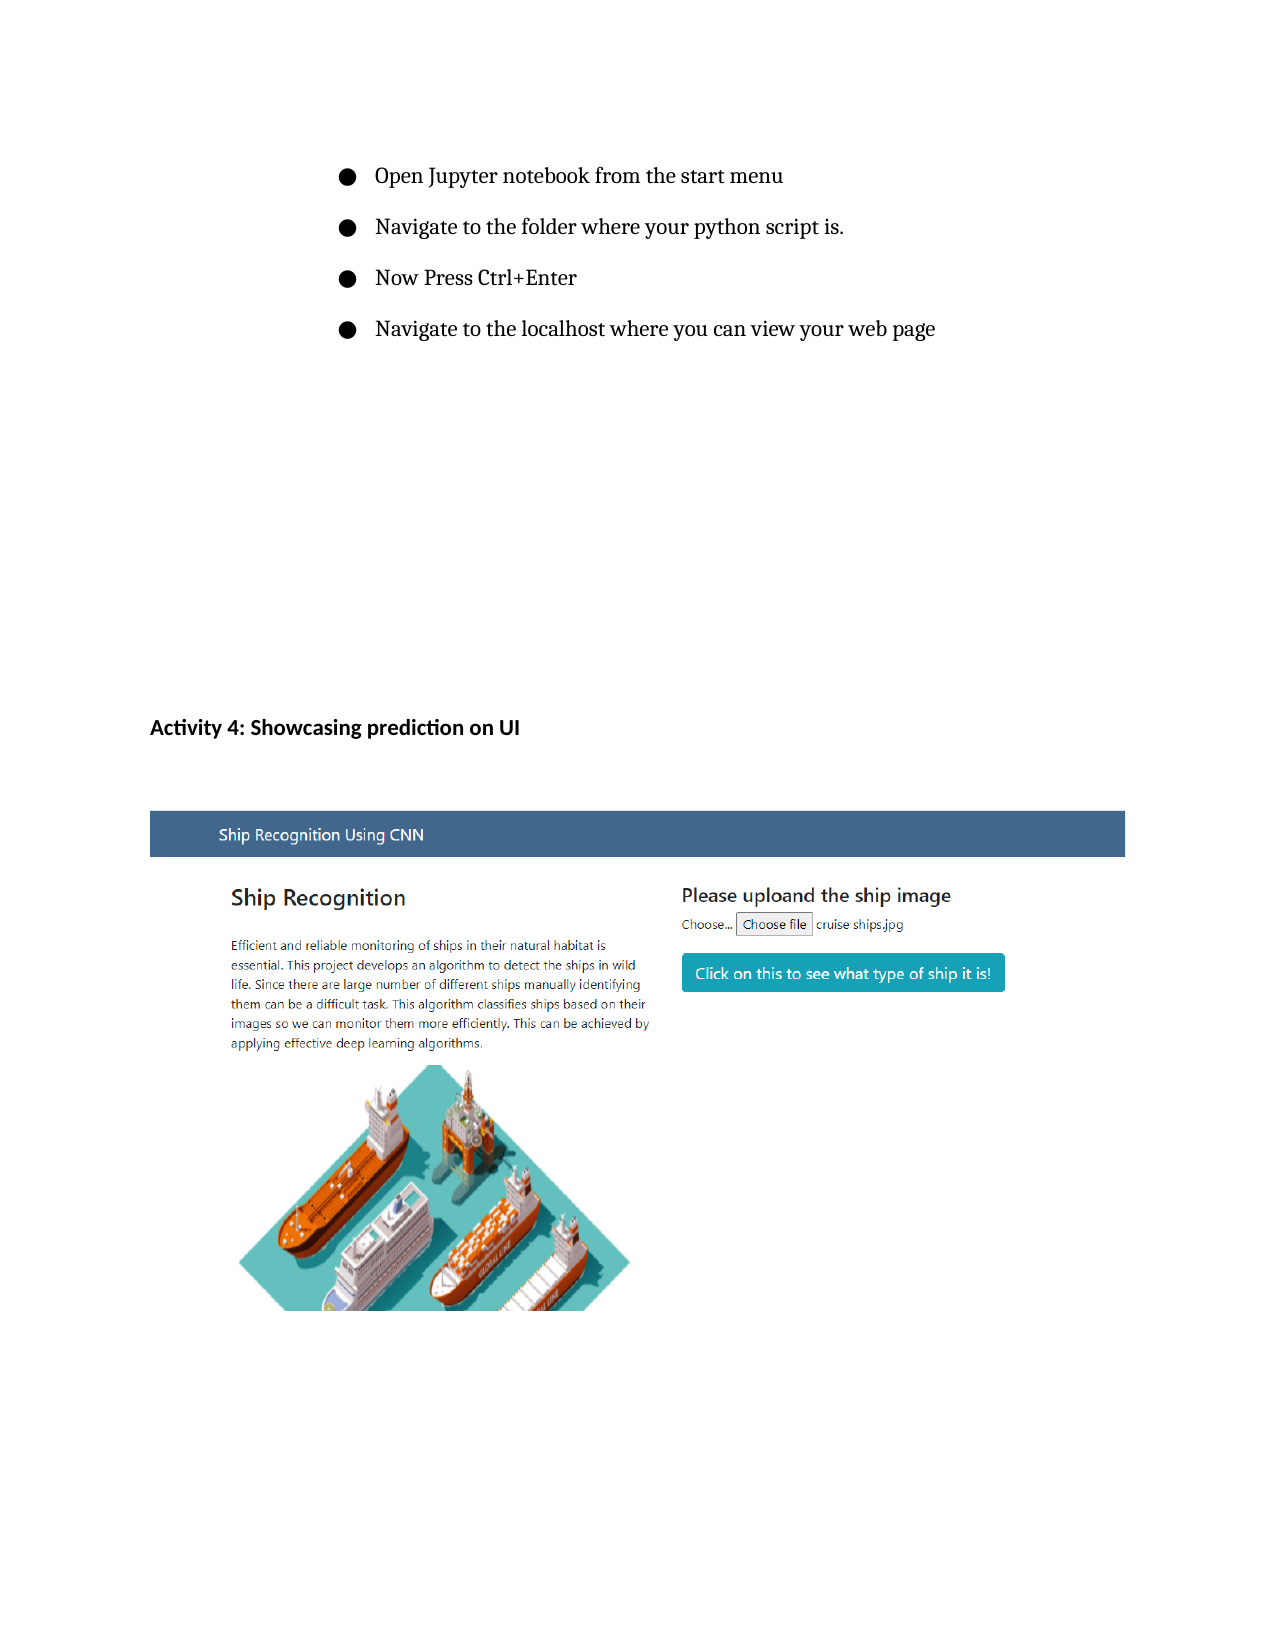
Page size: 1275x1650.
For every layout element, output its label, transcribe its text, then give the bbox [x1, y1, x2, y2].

list Now Press Ctrl+Enter [337, 251, 1125, 298]
picture [150, 810, 1125, 1311]
list Open Jupyter notebook from the start menu [337, 150, 1125, 197]
list Navigate to the folder where your python script is. [337, 201, 1125, 248]
text Activity 4: Showcasing prediction on UI [150, 713, 1125, 741]
list Navigate to the localhost where you can view your web page [337, 302, 1125, 349]
